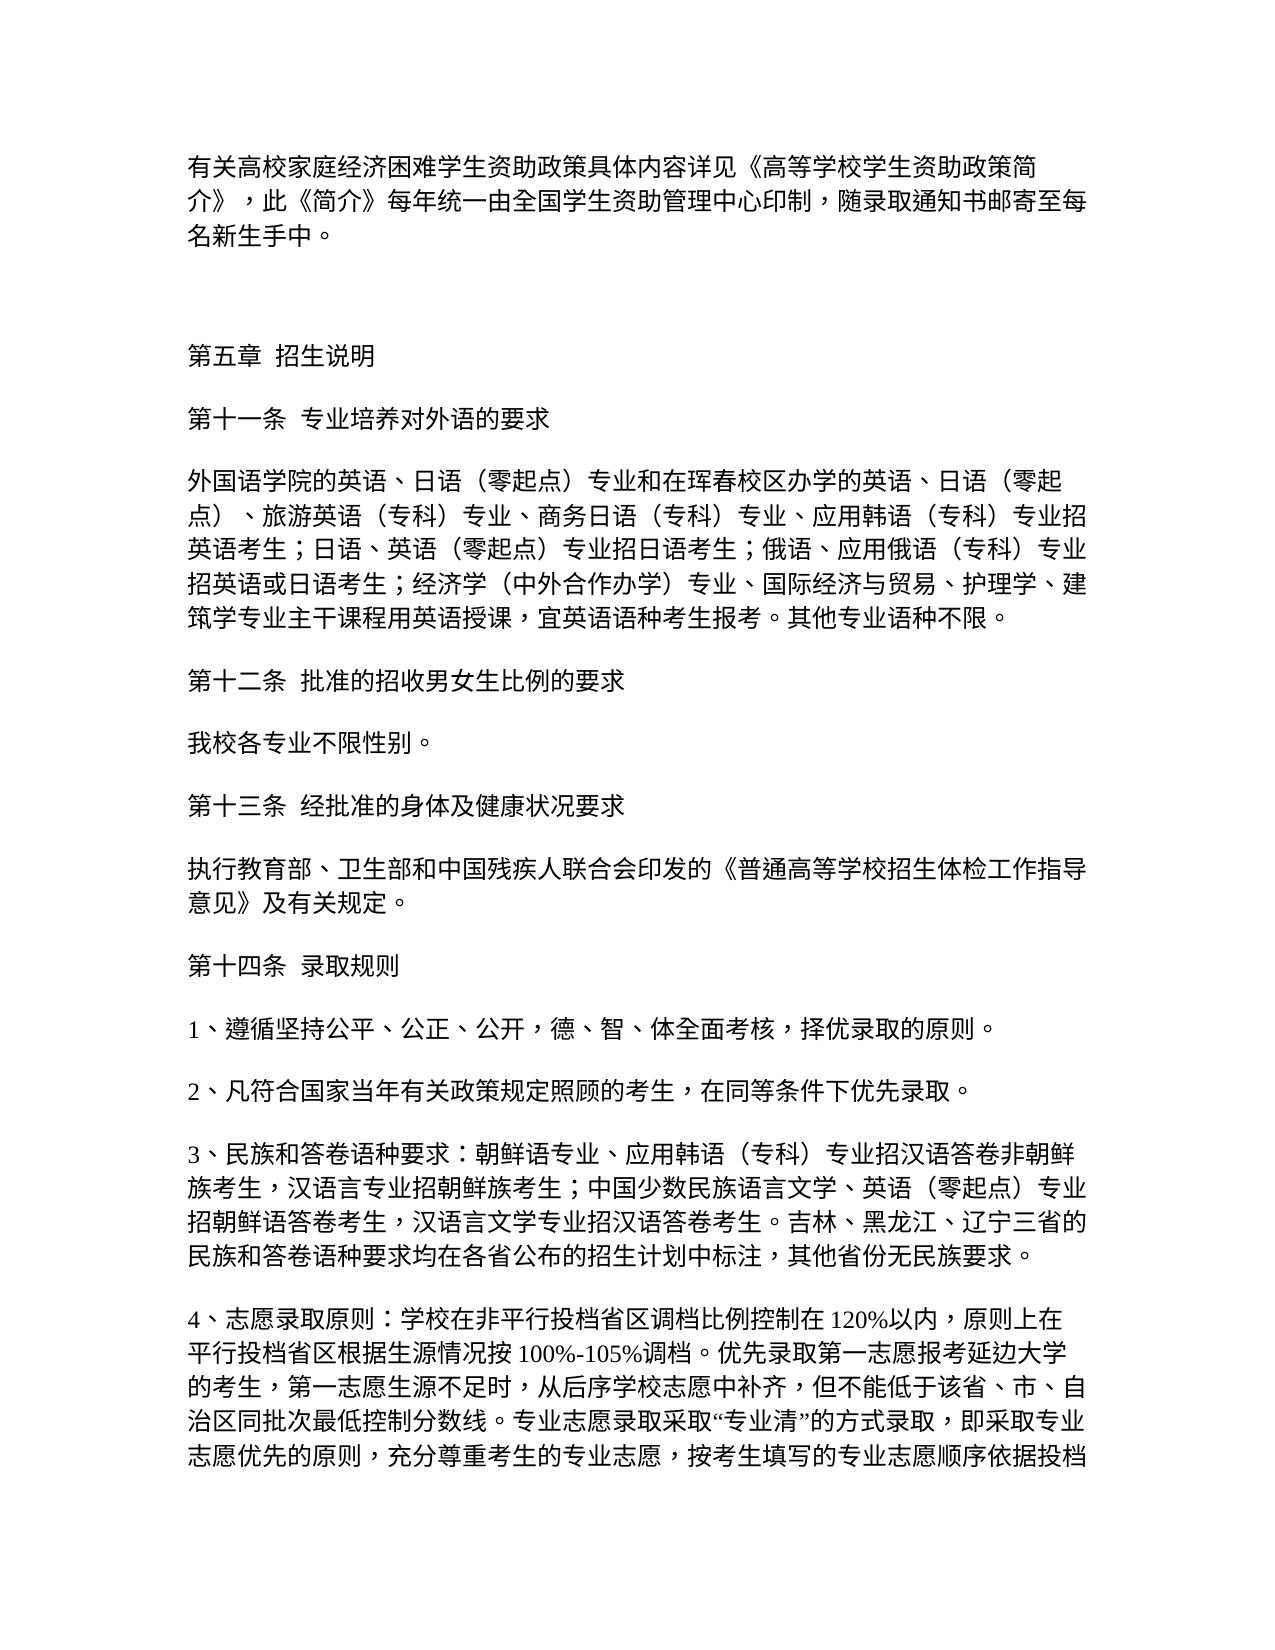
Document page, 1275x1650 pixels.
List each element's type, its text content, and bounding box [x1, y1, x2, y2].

text 3、民族和答卷语种要求：朝鲜语专业、应用韩语（专科）专业招汉语答卷非朝鲜族考生，汉语言专业招朝鲜族考生；中国少数民族语言文学、英语（零起点）专业招朝鲜语答卷考生，汉语言文学专业招汉语答卷考生。吉林、黑龙江、辽宁三省的民族和答卷语种要求均在各省公布的招生计划中标注，其他省份无民族要求。 [187, 1137, 1087, 1273]
text 第五章 招生说明 [187, 338, 1087, 372]
text 有关高校家庭经济困难学生资助政策具体内容详见《高等学校学生资助政策简介》，此《简介》每年统一由全国学生资助管理中心印制，随录取通知书邮寄至每名新生手中。 [187, 150, 1087, 252]
text 第十四条 录取规则 [187, 948, 1087, 982]
text 第十一条 专业培养对外语的要求 [187, 401, 1087, 435]
text 2、凡符合国家当年有关政策规定照顾的考生，在同等条件下优先录取。 [187, 1074, 1087, 1108]
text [187, 1302, 1087, 1472]
text 执行教育部、卫生部和中国残疾人联合会印发的《普通高等学校招生体检工作指导意见》及有关规定。 [187, 852, 1087, 920]
text 第十三条 经批准的身体及健康状况要求 [187, 789, 1087, 823]
text 我校各专业不限性别。 [187, 726, 1087, 760]
text 外国语学院的英语、日语（零起点）专业和在珲春校区办学的英语、日语（零起点）、旅游英语（专科）专业、商务日语（专科）专业、应用韩语（专科）专业招英语考生；日语、英语（零起点）专业招日语考生；俄语、应用俄语（专科）专业招英语或日语考生；经济学（中外合作办学）专业、国际经济与贸易、护理学、建筑学专业主干课程用英语授课，宜英语语种考生报考。其他专业语种不限。 [187, 464, 1087, 634]
text 第十二条 批准的招收男女生比例的要求 [187, 663, 1087, 697]
text 1、遵循坚持公平、公正、公开，德、智、体全面考核，择优录取的原则。 [187, 1011, 1087, 1045]
